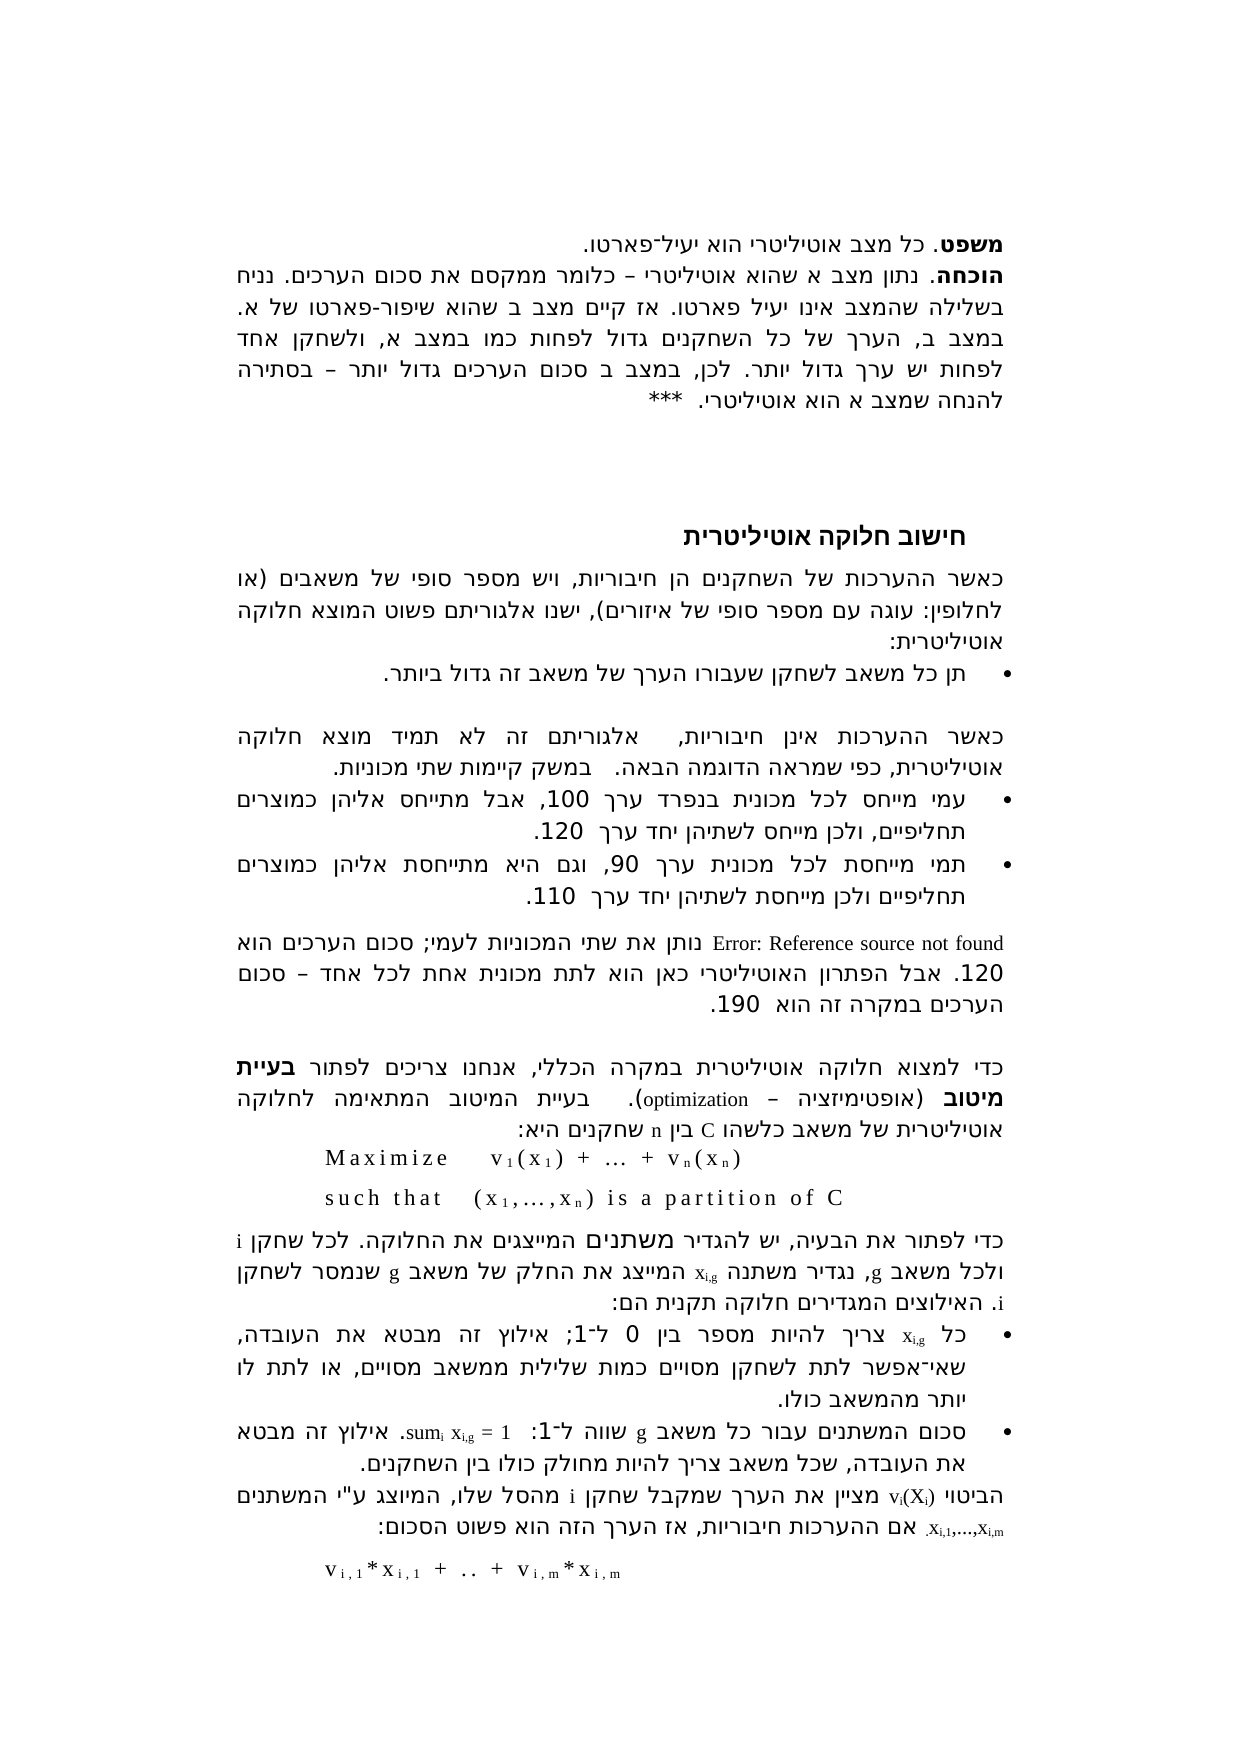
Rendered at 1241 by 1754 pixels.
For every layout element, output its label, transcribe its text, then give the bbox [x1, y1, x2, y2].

text תמי מייחסת לכל מכונית ערך 90, וגם היא מתייחסת אליהן כמוצרים תחליפיים ולכן מייחסת לשתיהן יחד ערך 110. [236, 846, 1004, 911]
subtitle חישוב חלוקה אוטיליטרית [236, 519, 966, 551]
text משפט. כל מצב אוטיליטרי הוא יעיל־פארטו. [236, 227, 1004, 259]
text vi,1*xi,1 + .. + vi,m*xi,m [325, 1555, 1004, 1582]
text Maximize v1(x1) + … + vn(xn) [325, 1144, 1004, 1170]
text הביטוי vi(Xi) מציין את הערך שמקבל שחקן i מהסל שלו, המיוצג ע"י המשתנים xi,1,...,xi,m. אם ההערכות חיבוריות, אז הערך הזה הוא פשוט הסכום: [236, 1478, 1004, 1541]
text כדי למצוא חלוקה אוטיליטרית במקרה הכללי, אנחנו צריכים לפתור בעיית מיטוב (אופטימיזציה – optimization). בעיית המיטוב המתאימה לחלוקה אוטיליטרית של משאב כלשהו C בין n שחקנים היא: [236, 1050, 1004, 1144]
text כל xi,g צריך להיות מספר בין 0 ל־1; אילוץ זה מבטא את העובדה, שאי־אפשר לתת לשחקן מסויים כמות שלילית ממשאב מסויים, או לתת לו יותר מהמשאב כולו. [236, 1317, 1004, 1414]
text כאשר ההערכות אינן חיבוריות, אלגוריתם זה לא תמיד מוצא חלוקה אוטיליטרית, כפי שמראה הדוגמה הבאה. במשק קיימות שתי מכוניות. [236, 719, 1004, 782]
text such that (x1,…,xn) is a partition of C [325, 1183, 1004, 1210]
text תן כל משאב לשחקן שעבורו הערך של משאב זה גדול ביותר. [236, 656, 1004, 688]
text עמי מייחס לכל מכונית בנפרד ערך 100, אבל מתייחס אליהן כמוצרים תחליפיים, ולכן מייחס לשתיהן יחד ערך 120. [236, 782, 1004, 846]
text הוכחה. נתון מצב א שהוא אוטיליטרי – כלומר ממקסם את סכום הערכים. נניח בשלילה שהמצב אינו יעיל פארטו. אז קיים מצב ב שהוא שיפור-פארטו של א. במצב ב, הערך של כל השחקנים גדול לפחות כמו במצב א, ולשחקן אחד לפחות יש ערך גדול יותר. לכן, במצב ב סכום הערכים גדול יותר – בסתירה להנחה שמצב א הוא אוטיליטרי. *** [236, 259, 1004, 415]
text כאשר ההערכות של השחקנים הן חיבוריות, ויש מספר סופי של משאבים (או לחלופין: עוגה עם מספר סופי של איזורים), ישנו אלגוריתם פשוט המוצא חלוקה אוטיליטרית: [236, 562, 1004, 656]
text סכום המשתנים עבור כל משאב g שווה ל־1: sumi xi,g = 1. אילוץ זה מבטא את העובדה, שכל משאב צריך להיות מחולק כולו בין השחקנים. [236, 1414, 1004, 1478]
text כדי לפתור את הבעיה, יש להגדיר משתנים המייצגים את החלוקה. לכל שחקן i ולכל משאב g, נגדיר משתנה xi,g המייצג את החלק של משאב g שנמסר לשחקן i. האילוצים המגדירים חלוקה תקנית הם: [236, 1223, 1004, 1317]
